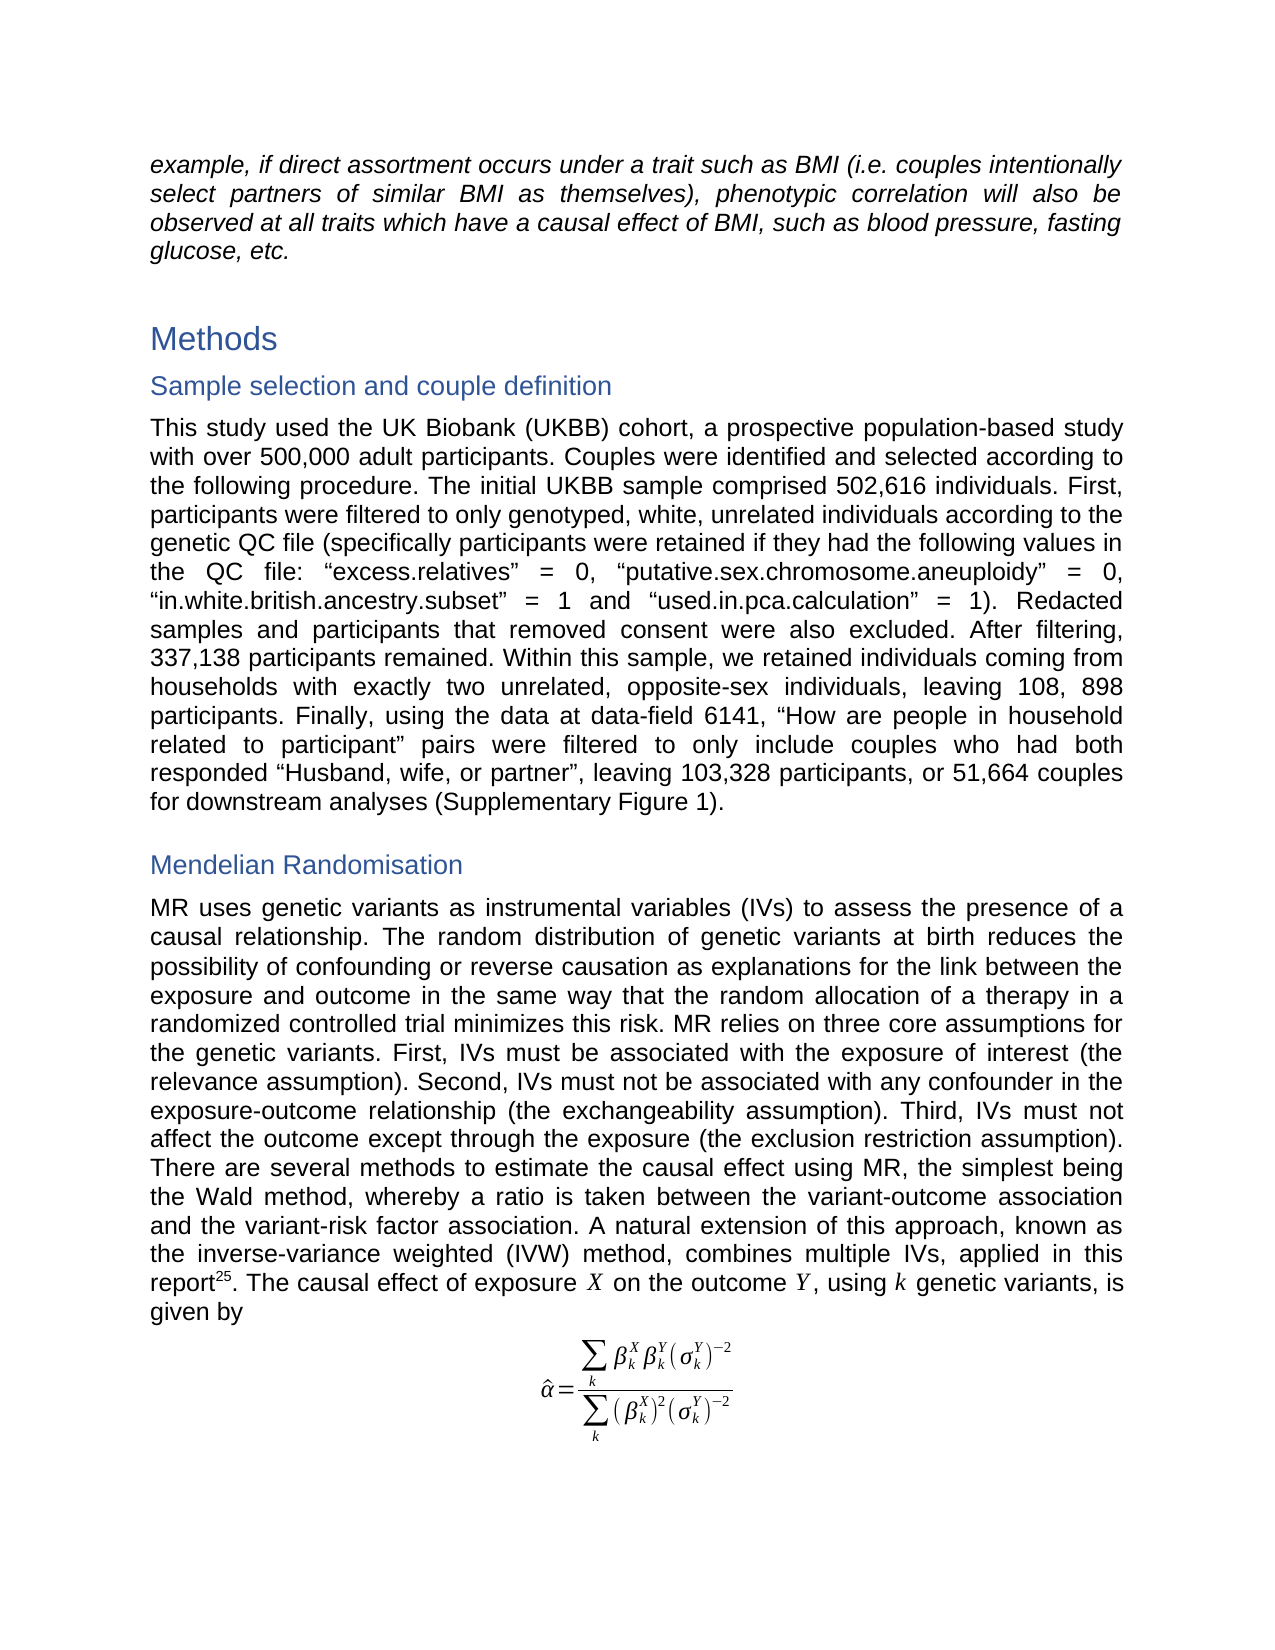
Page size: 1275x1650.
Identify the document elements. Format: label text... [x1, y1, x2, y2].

text MR uses genetic variants as instrumental variables (IVs) to assess the presence of a causal relationship. ﻿The random distribution of genetic variants at birth reduces the possibility of confounding or reverse causation as explanations for the link between the exposure and outcome in the same way that the random allocation of a therapy in a randomized controlled trial minimizes this risk. MR relies on three core assumptions for the genetic variants. First, IVs must be associated with the exposure of interest (the relevance assumption). Second, IVs must not be associated with any confounder in the exposure-outcome relationship (the exchangeability assumption). Third, IVs must not affect the outcome except through the exposure (the exclusion restriction assumption). There are several methods to estimate the causal effect using MR, the simplest being the Wald method, whereby a ratio is taken between the variant-outcome association and the variant-risk factor association. A natural extension of this approach, known as the inverse-variance weighted (IVW) method, combines multiple IVs, applied in this report25. The causal effect of exposure on the outcome , using genetic variants, is given by [150, 893, 1125, 1326]
text Mendelian Randomisation [150, 849, 1125, 880]
text Sample selection and couple definition [150, 370, 1125, 401]
text Methods [150, 319, 1125, 357]
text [150, 150, 1125, 265]
text This study used the UK Biobank (UKBB) cohort, a prospective population-based study with over 500,000 adult participants. Couples were identified and selected according to the following procedure. The initial UKBB sample comprised 502,616 individuals. First, participants were filtered to only genotyped, white, unrelated individuals according to the genetic QC file (specifically participants were retained if they had the following values in the QC file: “excess.relatives” = 0, “putative.sex.chromosome.aneuploidy” = 0, “in.white.british.ancestry.subset” = 1 and “used.in.pca.calculation” = 1). Redacted samples and participants that removed consent were also excluded. After filtering, 337,138 participants remained. Within this sample, we retained individuals coming from households with exactly two unrelated, opposite-sex individuals, leaving 108, 898 participants. Finally, using the data at data-field 6141, “How are people in household related to participant” pairs were filtered to only include couples who had both responded “Husband, wife, or partner”, leaving 103,328 participants, or 51,664 couples for downstream analyses (Supplementary Figure 1). [150, 413, 1125, 816]
